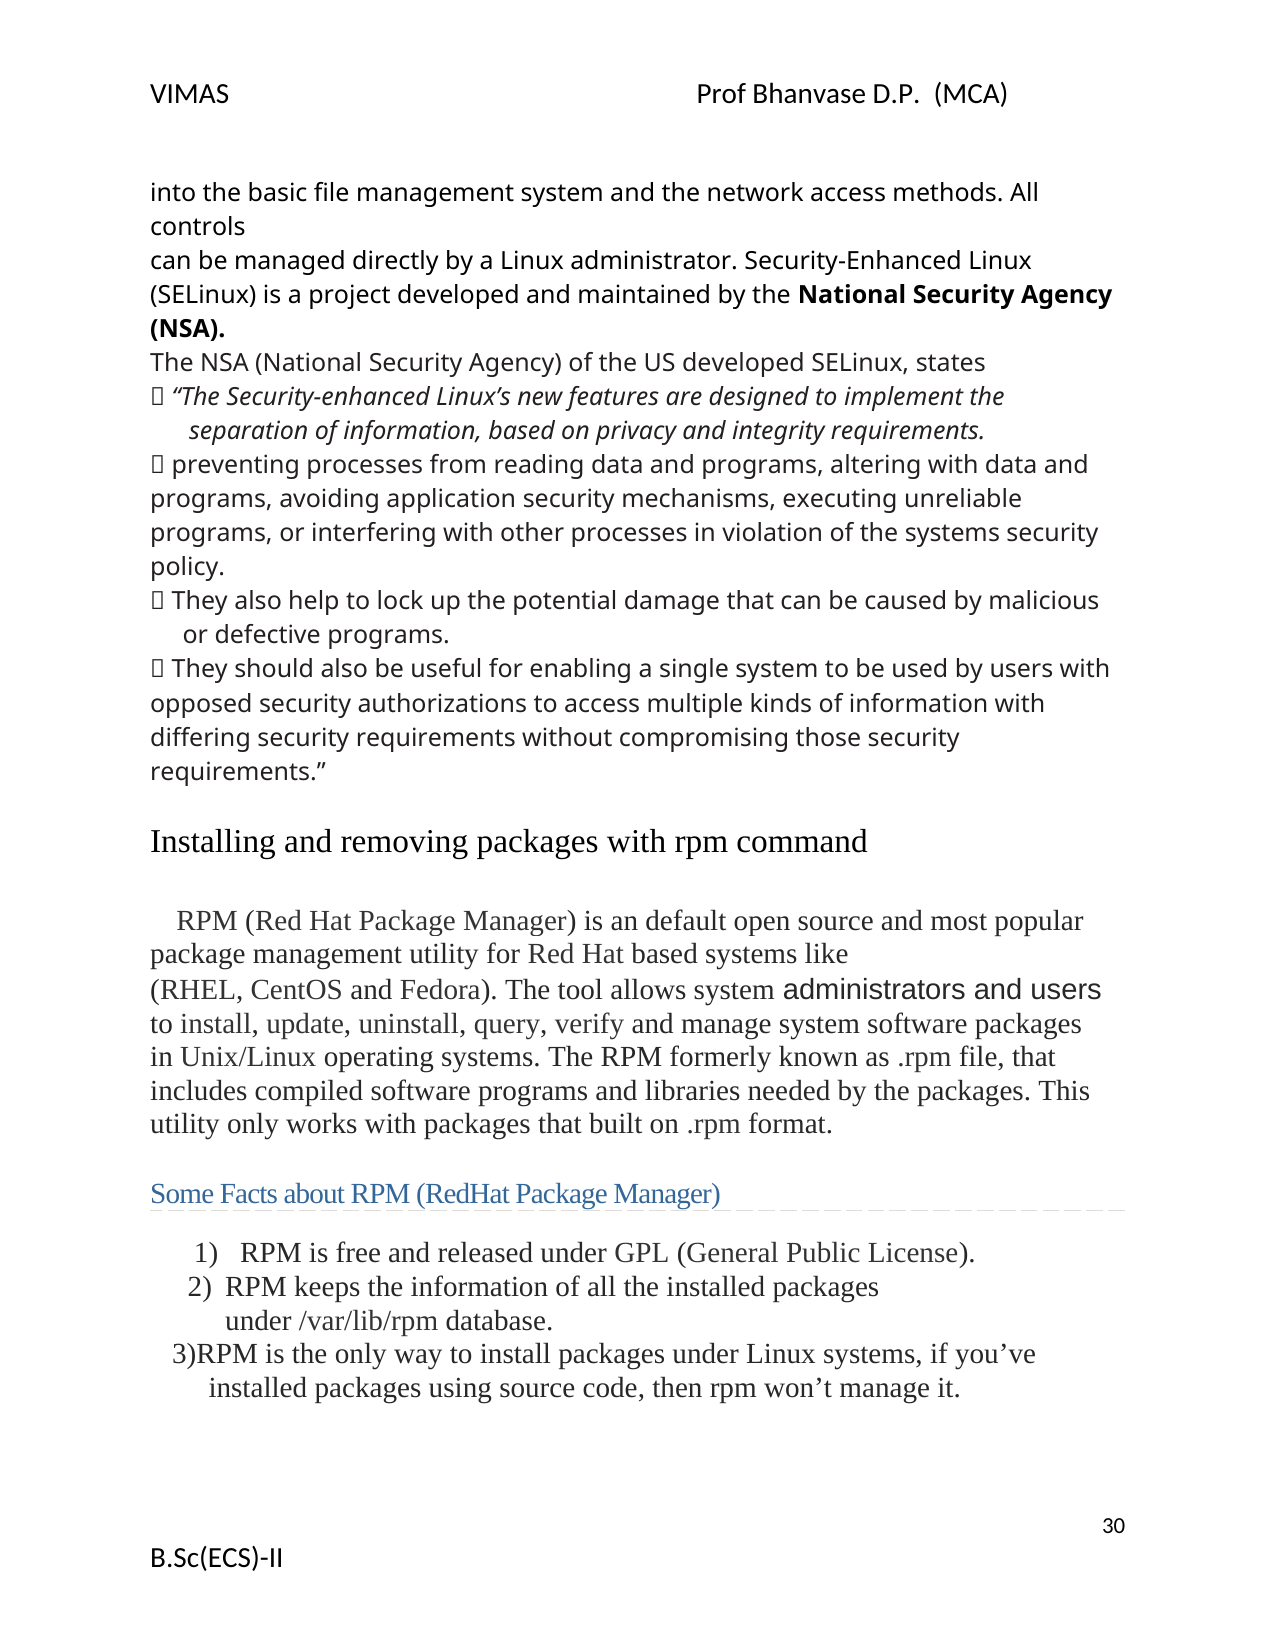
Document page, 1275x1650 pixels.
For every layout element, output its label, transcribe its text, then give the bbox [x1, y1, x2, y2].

text differing security requirements without compromising those security [150, 719, 1125, 753]
text policy. [150, 549, 1125, 583]
text  preventing processes from reading data and programs, altering with data and [150, 447, 1125, 481]
text  They should also be useful for enabling a single system to be used by users with [150, 651, 1125, 685]
text installed packages using source code, then rpm won’t manage it. [150, 1370, 1125, 1403]
text programs, avoiding application security mechanisms, executing unreliable [150, 481, 1125, 515]
list RPM keeps the information of all the installed packages under /var/lib/rpm database. [187, 1269, 1125, 1336]
text The NSA (National Security Agency) of the US developed SELinux, states [150, 344, 1125, 379]
text 3)RPM is the only way to install packages under Linux systems, if you’ve [150, 1336, 1125, 1370]
text opposed security authorizations to access multiple kinds of information with [150, 685, 1125, 719]
text 1) RPM is free and released under GPL (General Public License). [150, 1236, 1125, 1269]
text  “The Security-enhanced Linux’s new features are designed to implement the [150, 379, 1125, 413]
text can be managed directly by a Linux administrator. Security-Enhanced Linux [150, 242, 1125, 276]
text or defective programs. [150, 617, 1125, 651]
text  They also help to lock up the potential damage that can be caused by malicious [150, 583, 1125, 617]
text requirements.” [150, 753, 1125, 787]
text Installing and removing packages with rpm command [150, 821, 1125, 860]
text programs, or interfering with other processes in violation of the systems security [150, 515, 1125, 549]
text RPM (Red Hat Package Manager) is an default open source and most popular package management utility for Red Hat based systems like (RHEL, CentOS and Fedora). The tool allows system administrators and users to install, update, uninstall, query, verify and manage system software packages in Unix/Linux operating systems. The RPM formerly known as .rpm file, that includes compiled software programs and libraries needed by the packages. This utility only works with packages that built on .rpm format. [150, 903, 1125, 1140]
subtitle Some Facts about RPM (RedHat Package Manager) [150, 1176, 1125, 1211]
text (SELinux) is a project developed and maintained by the National Security Agency (NSA). [150, 276, 1125, 344]
text into the basic file management system and the network access methods. All controls [150, 174, 1125, 242]
text separation of information, based on privacy and integrity requirements. [150, 413, 1125, 447]
